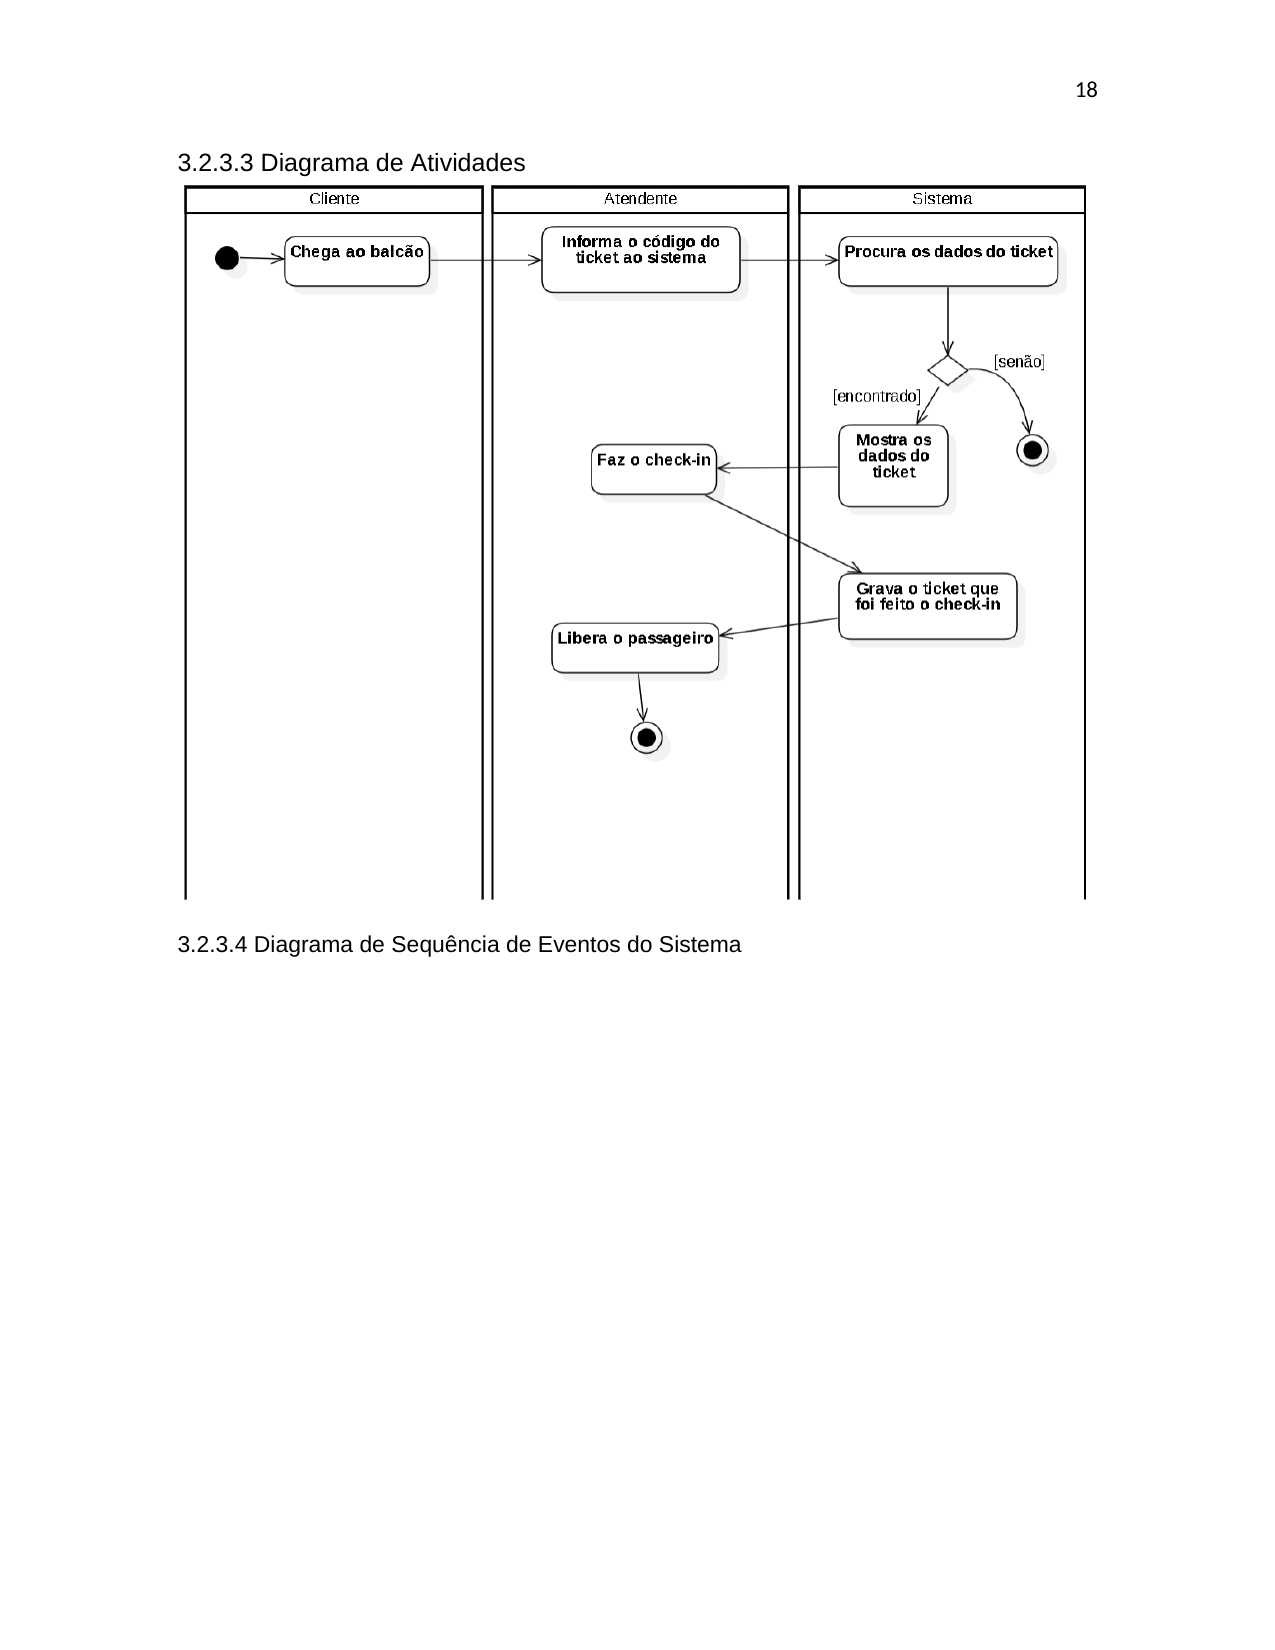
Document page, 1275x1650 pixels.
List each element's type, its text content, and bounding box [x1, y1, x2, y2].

picture [177, 180, 1099, 906]
text 3.2.3.4 Diagrama de Sequência de Eventos do Sistema [177, 931, 1098, 957]
subtitle 3.2.3.3 Diagrama de Atividades [177, 148, 1098, 176]
